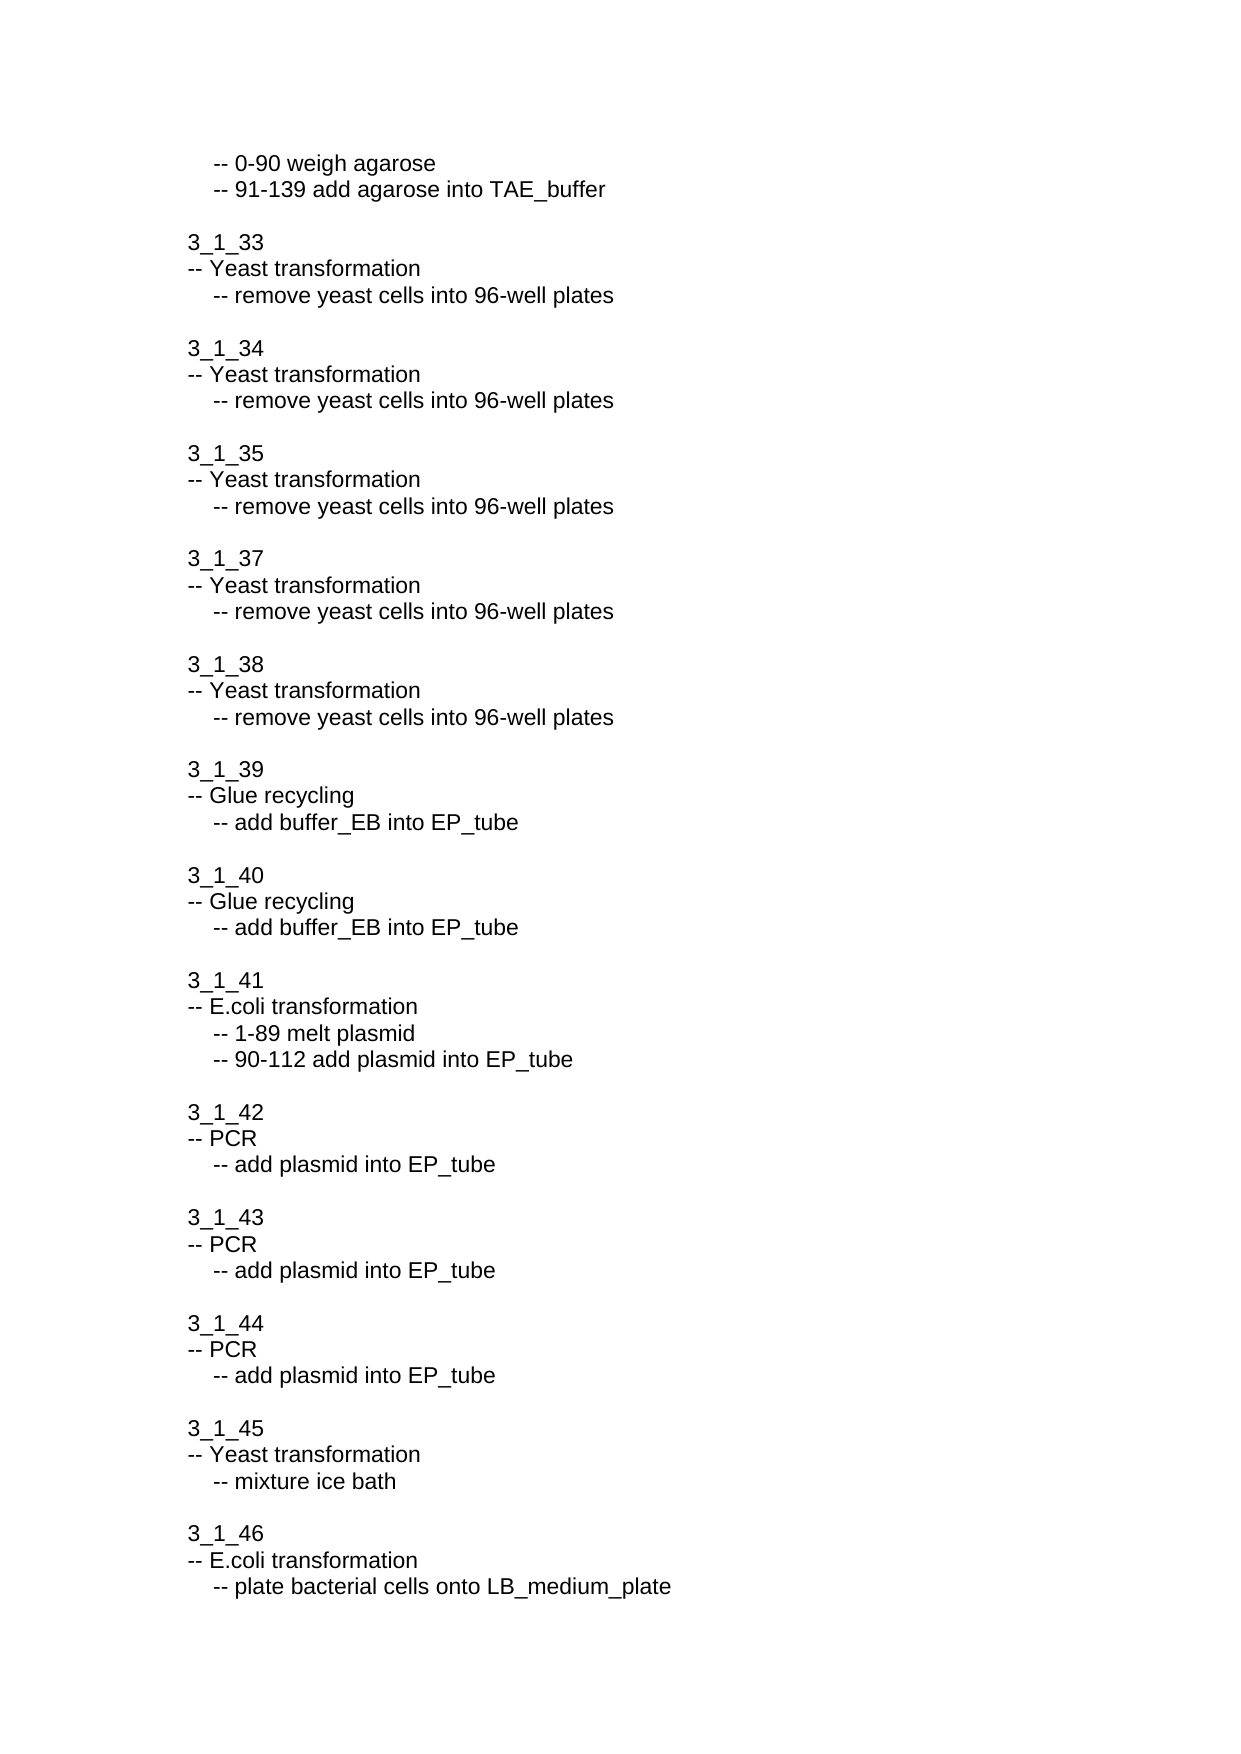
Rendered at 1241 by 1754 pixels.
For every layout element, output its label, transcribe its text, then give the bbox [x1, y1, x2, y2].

text -- Yeast transformation [187, 572, 1053, 598]
text 3_1_43 [187, 1204, 1053, 1231]
text -- 1-89 melt plasmid [187, 1020, 1053, 1046]
text -- remove yeast cells into 96-well plates [187, 282, 1053, 308]
text -- PCR [187, 1336, 1053, 1362]
text -- add buffer_EB into EP_tube [187, 809, 1053, 835]
text -- PCR [187, 1125, 1053, 1151]
text -- E.coli transformation [187, 1547, 1053, 1573]
text -- remove yeast cells into 96-well plates [187, 703, 1053, 730]
text -- 0-90 weigh agarose [187, 150, 1053, 176]
text -- remove yeast cells into 96-well plates [187, 598, 1053, 624]
text 3_1_34 [187, 334, 1053, 361]
text -- add buffer_EB into EP_tube [187, 914, 1053, 941]
text -- E.coli transformation [187, 993, 1053, 1020]
text -- add plasmid into EP_tube [187, 1151, 1053, 1178]
text -- Yeast transformation [187, 677, 1053, 703]
text 3_1_46 [187, 1520, 1053, 1547]
text -- add plasmid into EP_tube [187, 1362, 1053, 1389]
text -- Yeast transformation [187, 1441, 1053, 1468]
text 3_1_39 [187, 756, 1053, 782]
text -- add plasmid into EP_tube [187, 1257, 1053, 1283]
text -- remove yeast cells into 96-well plates [187, 493, 1053, 519]
text -- Yeast transformation [187, 361, 1053, 387]
text -- PCR [187, 1231, 1053, 1257]
text -- remove yeast cells into 96-well plates [187, 387, 1053, 413]
text -- mixture ice bath [187, 1468, 1053, 1494]
text -- 91-139 add agarose into TAE_buffer [187, 176, 1053, 203]
text 3_1_44 [187, 1309, 1053, 1336]
text -- Yeast transformation [187, 255, 1053, 282]
text 3_1_40 [187, 862, 1053, 888]
text -- plate bacterial cells onto LB_medium_plate [187, 1573, 1053, 1599]
text 3_1_41 [187, 967, 1053, 993]
text -- Glue recycling [187, 888, 1053, 914]
text -- Glue recycling [187, 782, 1053, 809]
text -- 90-112 add plasmid into EP_tube [187, 1046, 1053, 1072]
text 3_1_35 [187, 440, 1053, 466]
text 3_1_38 [187, 651, 1053, 677]
text 3_1_37 [187, 545, 1053, 572]
text 3_1_33 [187, 229, 1053, 255]
text 3_1_42 [187, 1099, 1053, 1125]
text -- Yeast transformation [187, 466, 1053, 493]
text 3_1_45 [187, 1415, 1053, 1441]
